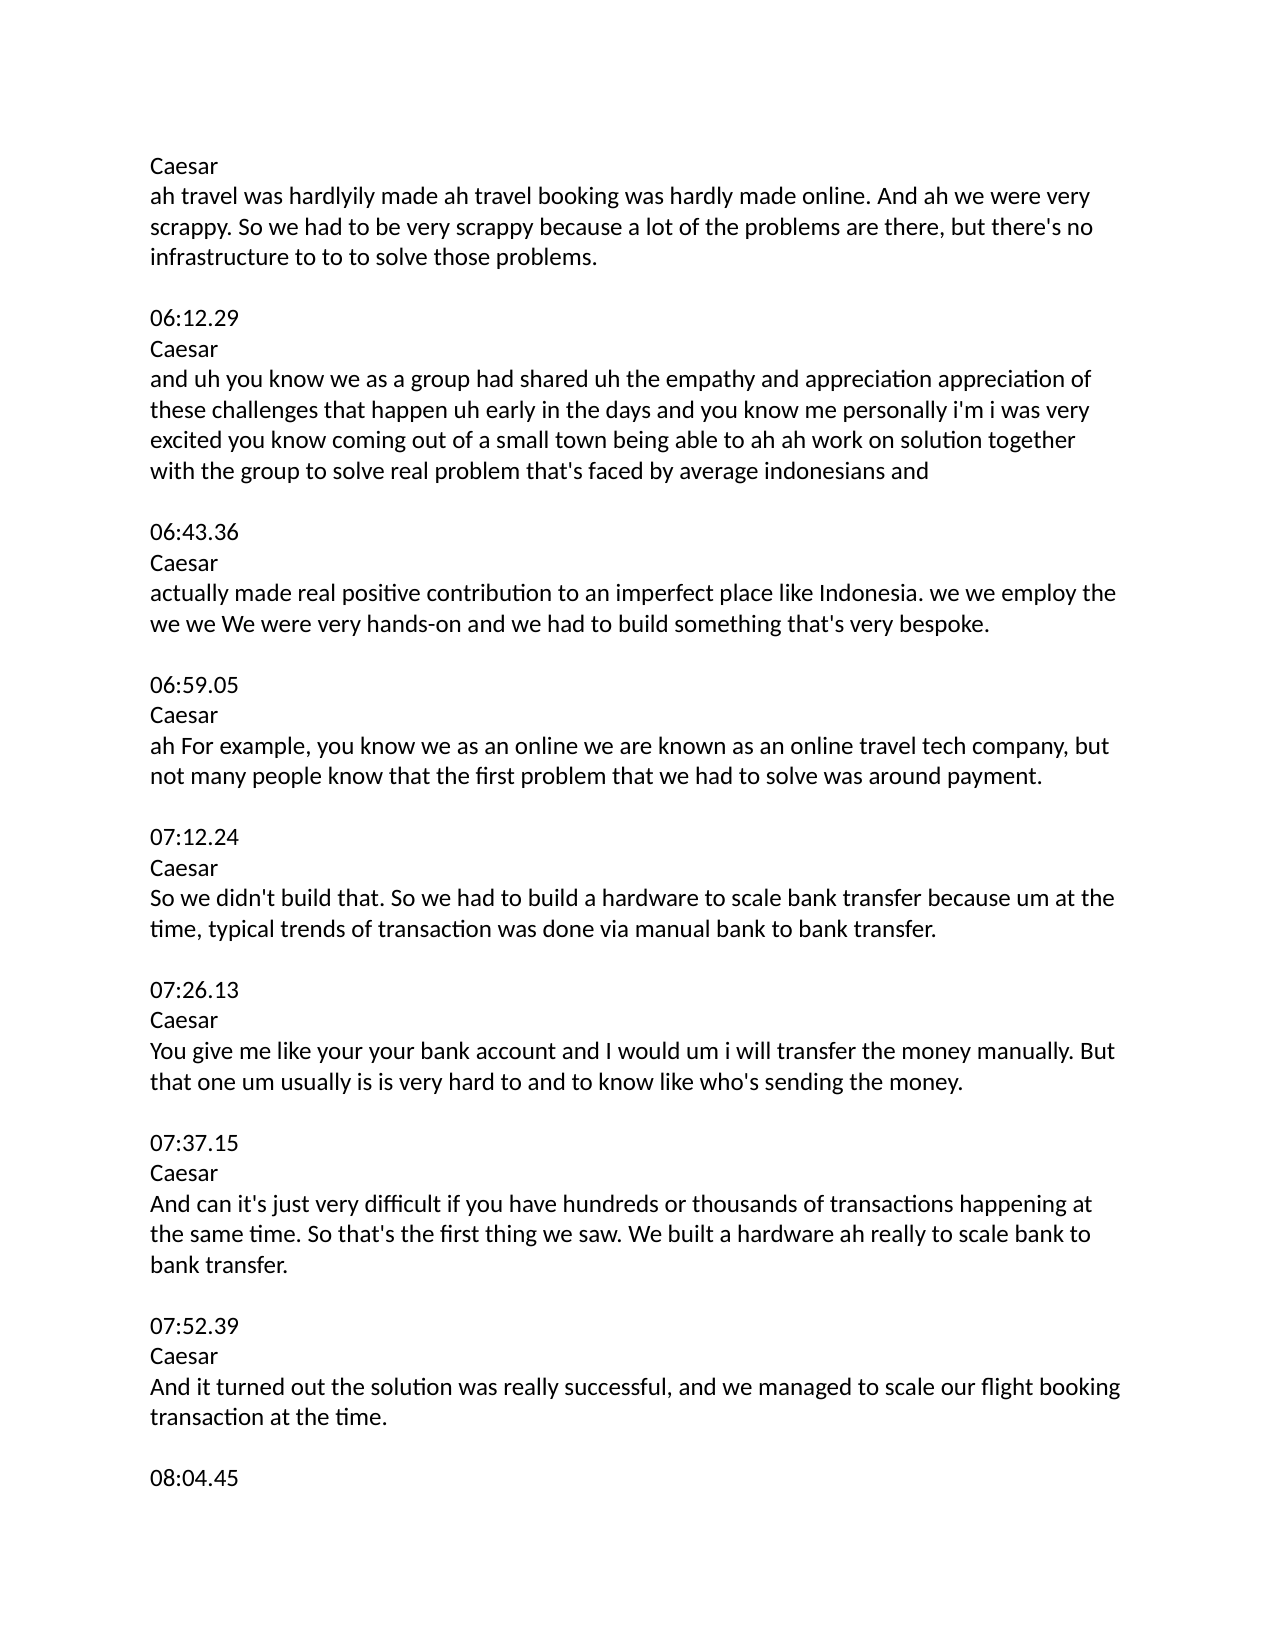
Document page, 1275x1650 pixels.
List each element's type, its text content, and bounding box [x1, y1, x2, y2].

text 06:12.29 [150, 303, 1125, 333]
text 07:12.24 [150, 821, 1125, 852]
text And it turned out the solution was really successful, and we managed to scale our flight booking transaction at the time. [150, 1371, 1125, 1432]
text And can it's just very difficult if you have hundreds or thousands of transactions happening at the same time. So that's the first thing we saw. We built a hardware ah really to scale bank to bank transfer. [150, 1188, 1125, 1279]
text Caesar [150, 1004, 1125, 1035]
text Caesar [150, 1340, 1125, 1371]
text Caesar [150, 852, 1125, 882]
text 07:52.39 [150, 1310, 1125, 1340]
text Caesar [150, 699, 1125, 730]
text 06:59.05 [150, 669, 1125, 699]
text ah travel was hardlyily made ah travel booking was hardly made online. And ah we were very scrappy. So we had to be very scrappy because a lot of the problems are there, but there's no infrastructure to to to solve those problems. [150, 181, 1125, 272]
text 06:43.36 [150, 516, 1125, 547]
text Caesar [150, 1157, 1125, 1188]
text and uh you know we as a group had shared uh the empathy and appreciation appreciation of these challenges that happen uh early in the days and you know me personally i'm i was very excited you know coming out of a small town being able to ah ah work on solution together with the group to solve real problem that's faced by average indonesians and [150, 364, 1125, 486]
text actually made real positive contribution to an imperfect place like Indonesia. we we employ the we we We were very hands-on and we had to build something that's very bespoke. [150, 577, 1125, 638]
text 08:04.45 [150, 1462, 1125, 1493]
text 07:37.15 [150, 1127, 1125, 1157]
text Caesar [150, 333, 1125, 364]
text You give me like your your bank account and I would um i will transfer the money manually. But that one um usually is is very hard to and to know like who's sending the money. [150, 1035, 1125, 1096]
text Caesar [150, 150, 1125, 181]
text So we didn't build that. So we had to build a hardware to scale bank transfer because um at the time, typical trends of transaction was done via manual bank to bank transfer. [150, 882, 1125, 943]
text ah For example, you know we as an online we are known as an online travel tech company, but not many people know that the first problem that we had to solve was around payment. [150, 730, 1125, 791]
text Caesar [150, 547, 1125, 577]
text 07:26.13 [150, 974, 1125, 1004]
